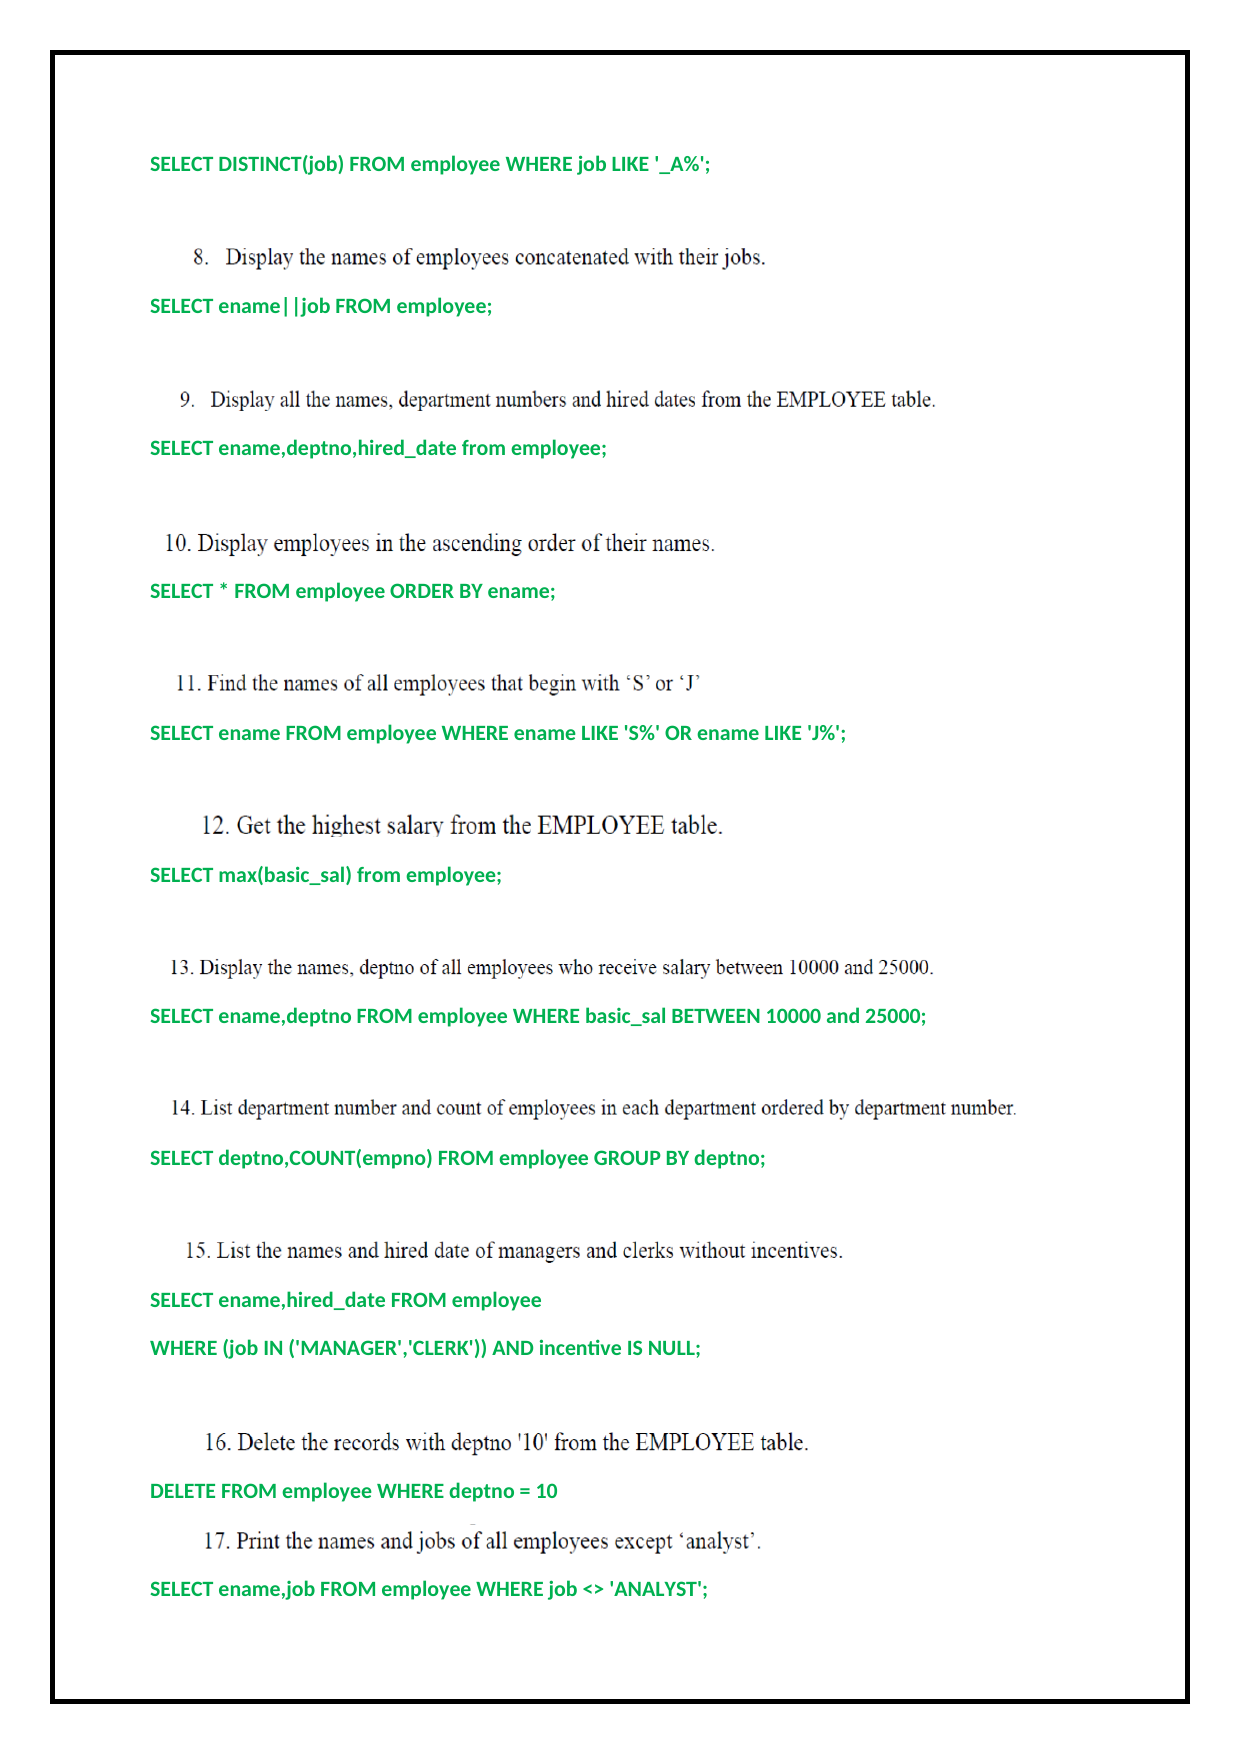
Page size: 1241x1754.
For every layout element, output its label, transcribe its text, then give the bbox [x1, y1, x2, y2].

text SELECT * FROM employee ORDER BY ename; [150, 577, 1090, 604]
text SELECT ename FROM employee WHERE ename LIKE 'S%' OR ename LIKE 'J%'; [150, 719, 1090, 746]
picture [150, 955, 1091, 982]
picture [150, 386, 1091, 411]
text DELETE FROM employee WHERE deptno = 10 [150, 1477, 1090, 1504]
text WHERE (job IN ('MANAGER','CLERK')) AND incentive IS NULL; [150, 1334, 1090, 1360]
picture [150, 671, 1091, 697]
picture [150, 1428, 1091, 1457]
text SELECT ename,deptno FROM employee WHERE basic_sal BETWEEN 10000 and 25000; [150, 1003, 1090, 1029]
text SELECT ename||job FROM employee; [150, 292, 1090, 318]
picture [150, 528, 1091, 557]
picture [150, 244, 1091, 271]
picture [150, 1239, 1091, 1265]
picture [150, 1097, 1091, 1124]
text SELECT ename,job FROM employee WHERE job <> 'ANALYST'; [150, 1576, 1090, 1602]
text SELECT ename,hired_date FROM employee [150, 1286, 1090, 1313]
picture [150, 813, 1091, 837]
text SELECT max(basic_sal) from employee; [150, 861, 1090, 887]
text SELECT ename,deptno,hired_date from employee; [150, 434, 1090, 460]
text SELECT deptno,COUNT(empno) FROM employee GROUP BY deptno; [150, 1144, 1090, 1171]
picture [150, 1524, 1091, 1555]
text SELECT DISTINCT(job) FROM employee WHERE job LIKE '_A%'; [150, 150, 1090, 177]
